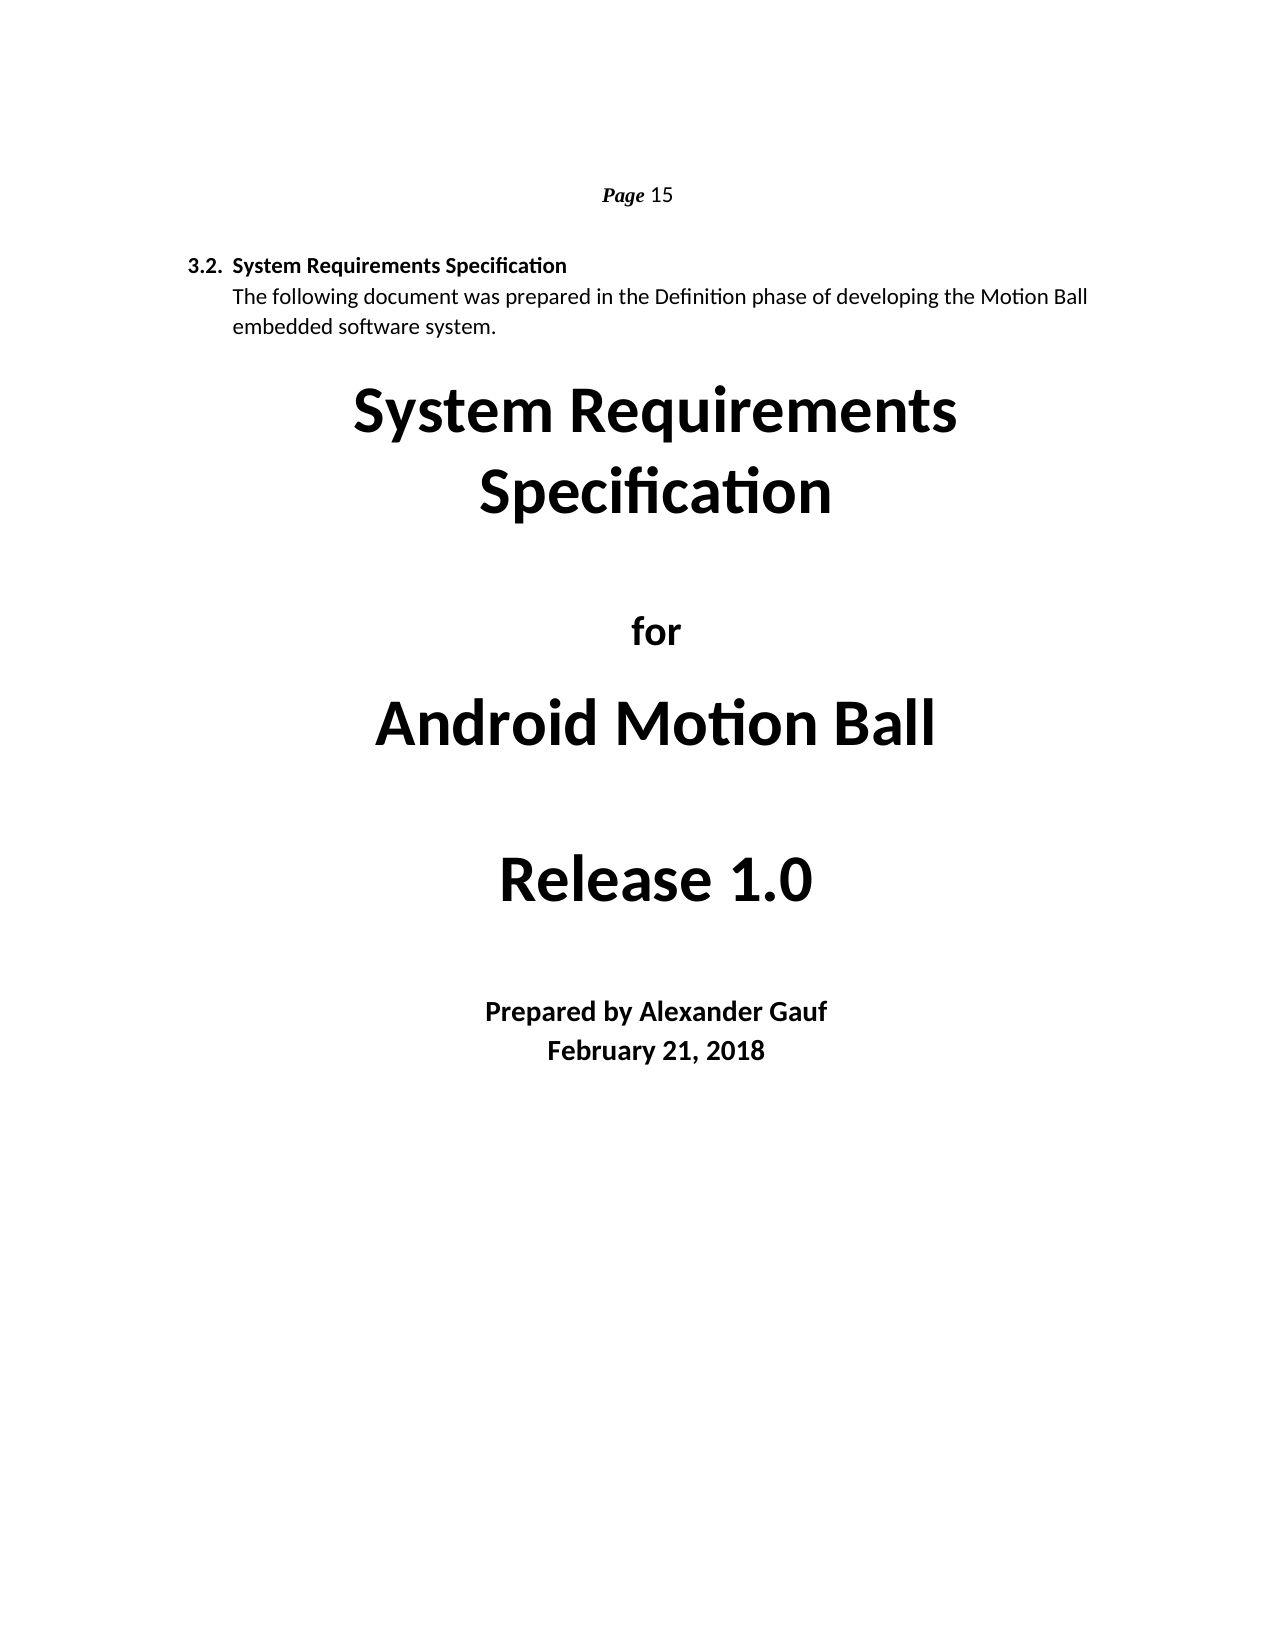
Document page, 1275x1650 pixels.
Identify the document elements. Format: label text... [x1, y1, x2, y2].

list System Requirements Specification [187, 252, 1125, 280]
title Release 1.0 [187, 837, 1125, 918]
list February 21, 2018 [187, 1032, 1125, 1068]
title Android Motion Ball [187, 681, 1125, 762]
title for [187, 605, 1125, 656]
list Prepared by Alexander Gauf [187, 993, 1125, 1029]
list The following document was prepared in the Definition phase of developing the Motion Ball embedded software system. [232, 282, 1125, 340]
title System Requirements Specification [187, 367, 1125, 530]
